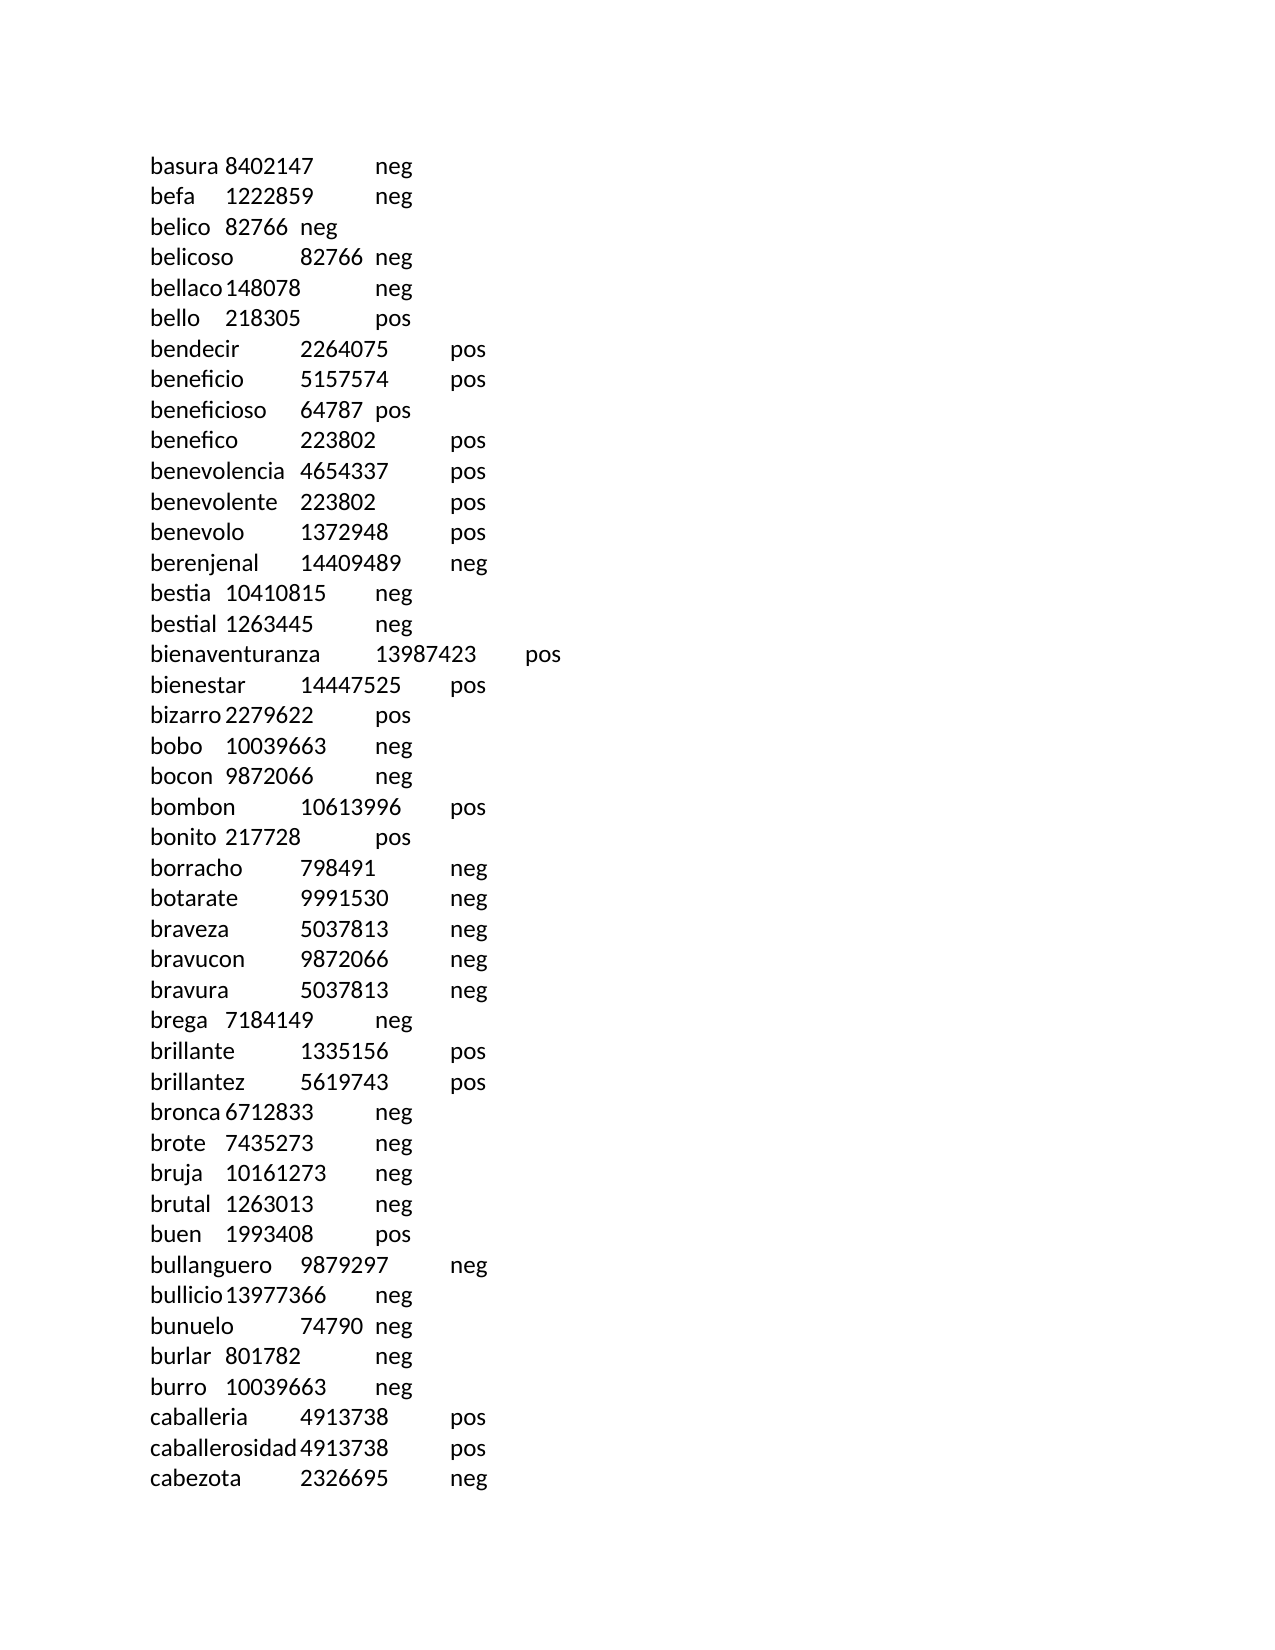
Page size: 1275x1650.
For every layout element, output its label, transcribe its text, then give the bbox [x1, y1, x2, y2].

text bestia 10410815 neg [150, 577, 1125, 608]
text caballeria 4913738 pos [150, 1401, 1125, 1432]
text braveza 5037813 neg [150, 913, 1125, 943]
text brutal 1263013 neg [150, 1188, 1125, 1218]
text bizarro 2279622 pos [150, 699, 1125, 730]
text beneficio 5157574 pos [150, 364, 1125, 394]
text berenjenal 14409489 neg [150, 547, 1125, 577]
text bruja 10161273 neg [150, 1157, 1125, 1188]
text buen 1993408 pos [150, 1218, 1125, 1249]
text bello 218305 pos [150, 303, 1125, 333]
text bendecir 2264075 pos [150, 333, 1125, 364]
text botarate 9991530 neg [150, 882, 1125, 913]
text caballerosidad 4913738 pos [150, 1432, 1125, 1462]
text benefico 223802 pos [150, 425, 1125, 455]
text cabezota 2326695 neg [150, 1462, 1125, 1493]
text bienestar 14447525 pos [150, 669, 1125, 699]
text belico 82766 neg [150, 211, 1125, 242]
text brillante 1335156 pos [150, 1035, 1125, 1066]
text bestial 1263445 neg [150, 608, 1125, 638]
text bellaco 148078 neg [150, 272, 1125, 303]
text borracho 798491 neg [150, 852, 1125, 882]
text beneficioso 64787 pos [150, 394, 1125, 425]
text bravucon 9872066 neg [150, 943, 1125, 974]
text bonito 217728 pos [150, 821, 1125, 852]
text benevolo 1372948 pos [150, 516, 1125, 547]
text bombon 10613996 pos [150, 791, 1125, 821]
text burro 10039663 neg [150, 1371, 1125, 1401]
text bullicio 13977366 neg [150, 1279, 1125, 1310]
text benevolencia 4654337 pos [150, 455, 1125, 486]
text bienaventuranza 13987423 pos [150, 638, 1125, 669]
text brote 7435273 neg [150, 1127, 1125, 1157]
text bunuelo 74790 neg [150, 1310, 1125, 1340]
text bravura 5037813 neg [150, 974, 1125, 1004]
text burlar 801782 neg [150, 1340, 1125, 1371]
text basura 8402147 neg [150, 150, 1125, 181]
text bocon 9872066 neg [150, 760, 1125, 791]
text befa 1222859 neg [150, 181, 1125, 211]
text brega 7184149 neg [150, 1004, 1125, 1035]
text brillantez 5619743 pos [150, 1066, 1125, 1096]
text belicoso 82766 neg [150, 242, 1125, 272]
text bullanguero 9879297 neg [150, 1249, 1125, 1279]
text bobo 10039663 neg [150, 730, 1125, 760]
text benevolente 223802 pos [150, 486, 1125, 516]
text bronca 6712833 neg [150, 1096, 1125, 1127]
